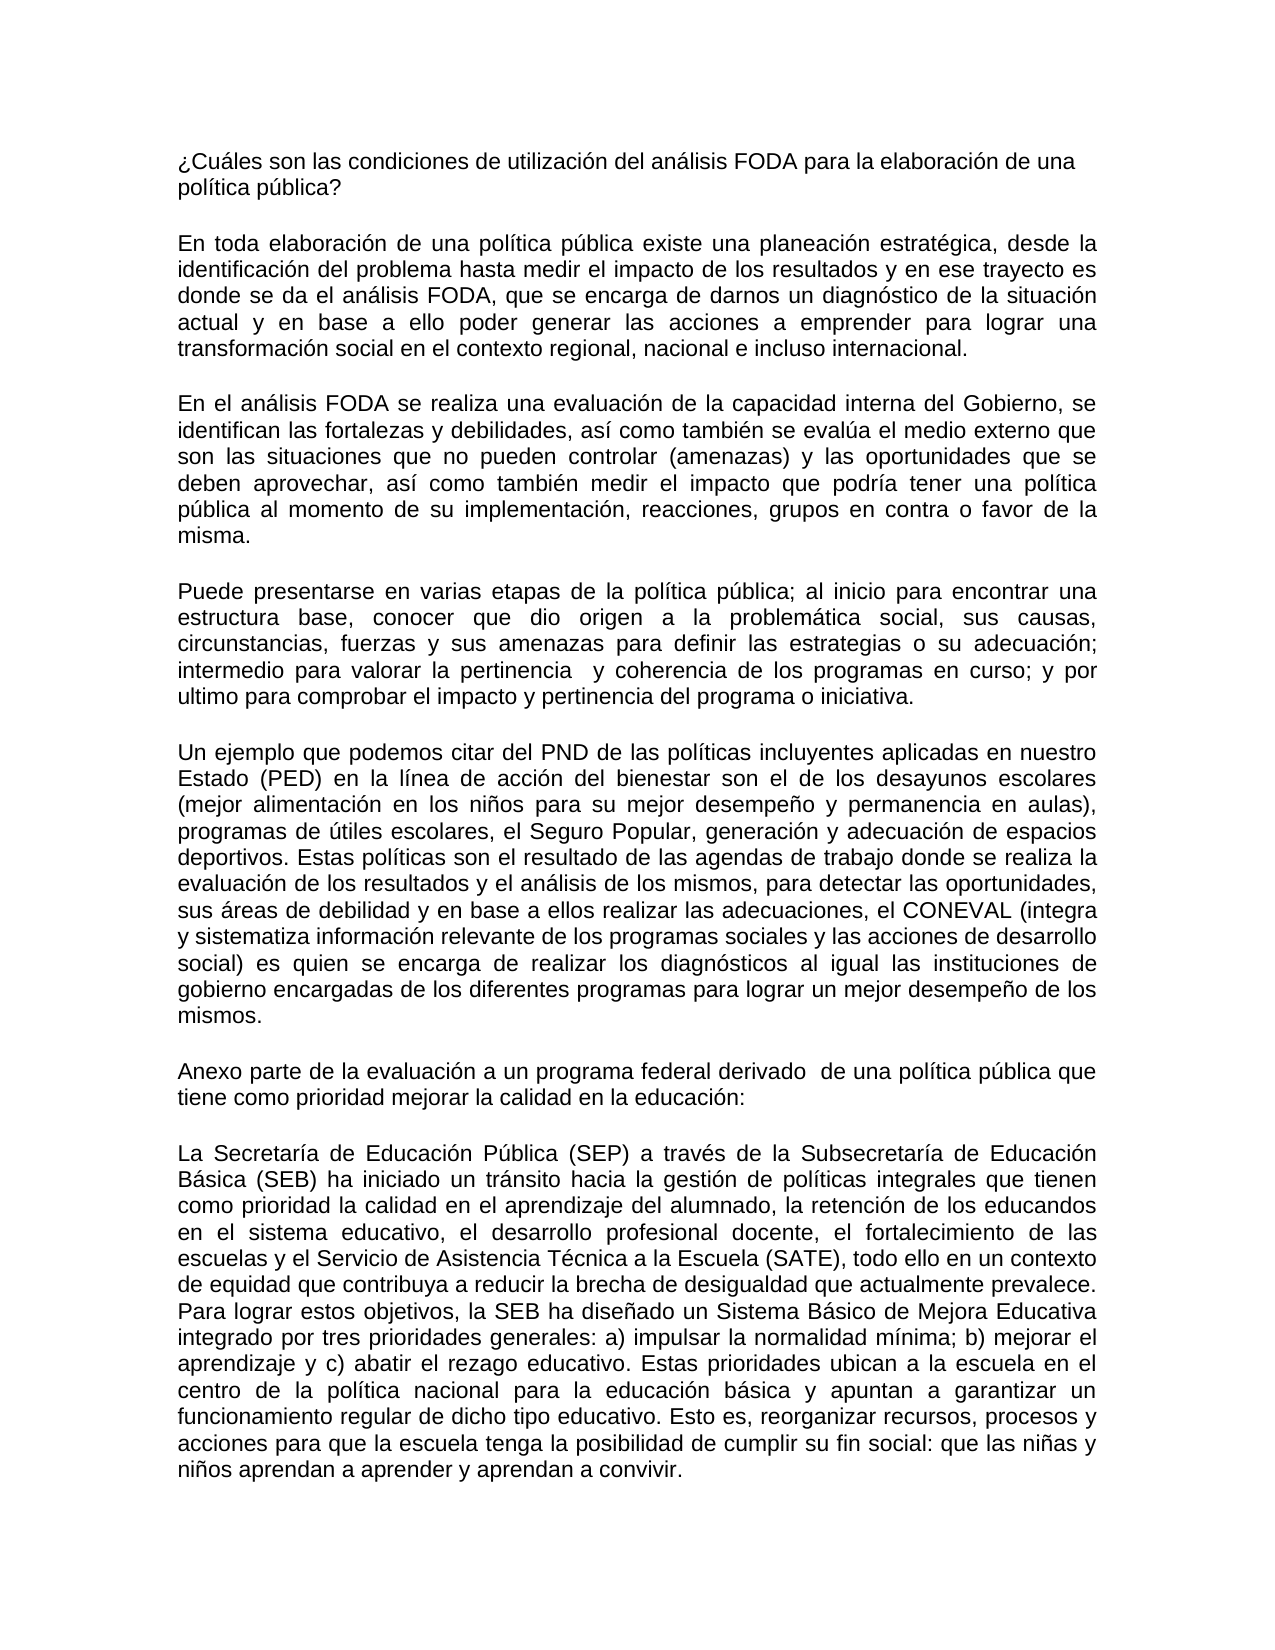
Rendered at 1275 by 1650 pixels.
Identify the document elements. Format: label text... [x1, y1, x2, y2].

text Puede presentarse en varias etapas de la política pública; al inicio para encontrar una estructura base, conocer que dio origen a la problemática social, sus causas, circunstancias, fuerzas y sus amenazas para definir las estrategias o su adecuación; intermedio para valorar la pertinencia y coherencia de los programas en curso; y por ultimo para comprobar el impacto y pertinencia del programa o iniciativa. [177, 578, 1098, 709]
text En el análisis FODA se realiza una evaluación de la capacidad interna del Gobierno, se identifican las fortalezas y debilidades, así como también se evalúa el medio externo que son las situaciones que no pueden controlar (amenazas) y las oportunidades que se deben aprovechar, así como también medir el impacto que podría tener una política pública al momento de su implementación, reacciones, grupos en contra o favor de la misma. [177, 390, 1098, 548]
text En toda elaboración de una política pública existe una planeación estratégica, desde la identificación del problema hasta medir el impacto de los resultados y en ese trayecto es donde se da el análisis FODA, que se encarga de darnos un diagnóstico de la situación actual y en base a ello poder generar las acciones a emprender para lograr una transformación social en el contexto regional, nacional e incluso internacional. [177, 229, 1098, 361]
text ¿Cuáles son las condiciones de utilización del análisis FODA para la elaboración de una política pública? [177, 148, 1098, 200]
text La Secretaría de Educación Pública (SEP) a través de la Subsecretaría de Educación Básica (SEB) ha iniciado un tránsito hacia la gestión de políticas integrales que tienen como prioridad la calidad en el aprendizaje del alumnado, la retención de los educandos en el sistema educativo, el desarrollo profesional docente, el fortalecimiento de las escuelas y el Servicio de Asistencia Técnica a la Escuela (SATE), todo ello en un contexto de equidad que contribuya a reducir la brecha de desigualdad que actualmente prevalece. Para lograr estos objetivos, la SEB ha diseñado un Sistema Básico de Mejora Educativa integrado por tres prioridades generales: a) impulsar la normalidad mínima; b) mejorar el aprendizaje y c) abatir el rezago educativo. Estas prioridades ubican a la escuela en el centro de la política nacional para la educación básica y apuntan a garantizar un funcionamiento regular de dicho tipo educativo. Esto es, reorganizar recursos, procesos y acciones para que la escuela tenga la posibilidad de cumplir su fin social: que las niñas y niños aprendan a aprender y aprendan a convivir. [177, 1139, 1098, 1482]
text Anexo parte de la evaluación a un programa federal derivado de una política pública que tiene como prioridad mejorar la calidad en la educación: [177, 1058, 1098, 1110]
text Un ejemplo que podemos citar del PND de las políticas incluyentes aplicadas en nuestro Estado (PED) en la línea de acción del bienestar son el de los desayunos escolares (mejor alimentación en los niños para su mejor desempeño y permanencia en aulas), programas de útiles escolares, el Seguro Popular, generación y adecuación de espacios deportivos. Estas políticas son el resultado de las agendas de trabajo donde se realiza la evaluación de los resultados y el análisis de los mismos, para detectar las oportunidades, sus áreas de debilidad y en base a ellos realizar las adecuaciones, el CONEVAL (integra y sistematiza información relevante de los programas sociales y las acciones de desarrollo social) es quien se encarga de realizar los diagnósticos al igual las instituciones de gobierno encargadas de los diferentes programas para lograr un mejor desempeño de los mismos. [177, 739, 1098, 1028]
